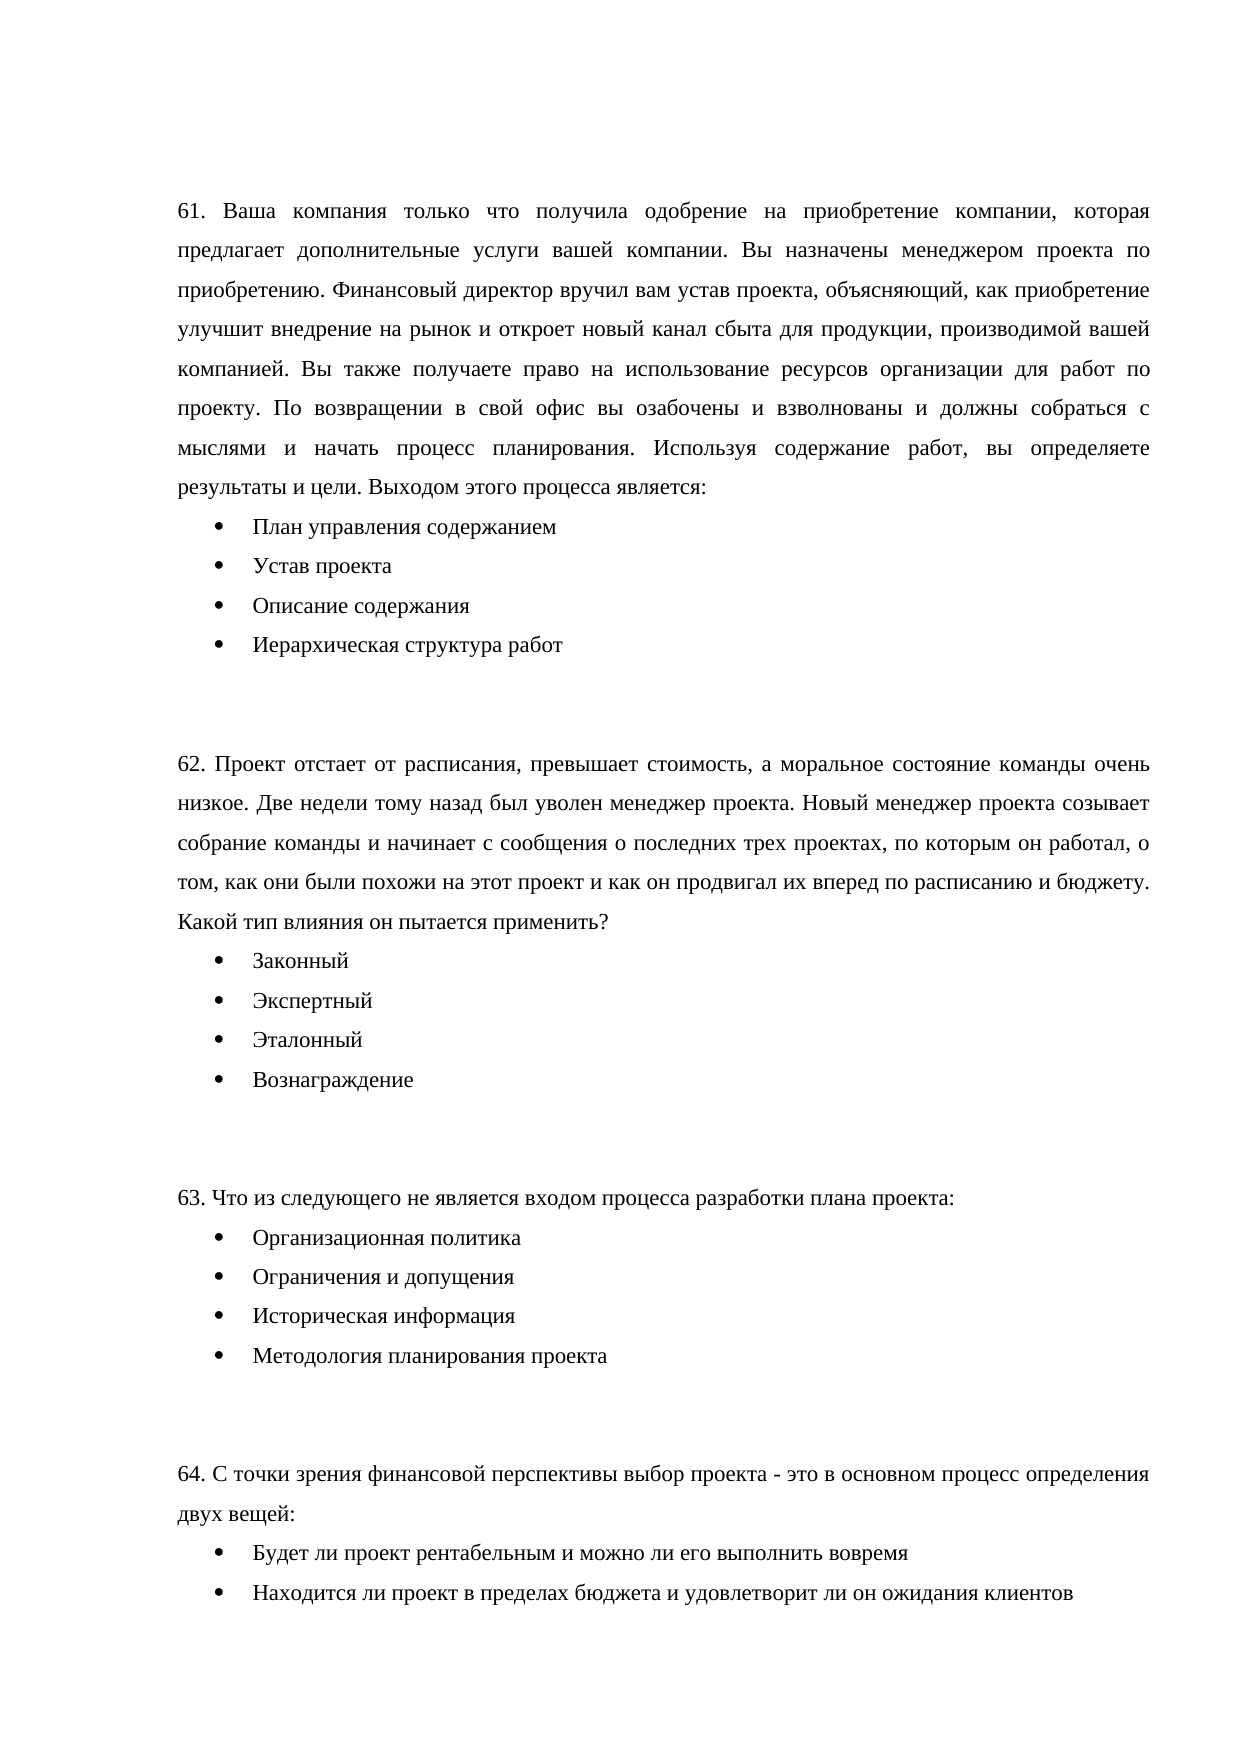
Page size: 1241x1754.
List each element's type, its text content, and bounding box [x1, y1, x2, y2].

list Экспертный [215, 987, 1152, 1013]
list План управления содержанием [215, 513, 1152, 539]
text 63. Что из следующего не является входом процесса разработки плана проекта: [177, 1184, 1152, 1210]
text 61. Ваша компания только что получила одобрение на приобретение компании, которая предлагает дополнительные услуги вашей компании. Вы назначены менеджером проекта по приобретению. Финансовый директор вручил вам устав проекта, объясняющий, как приобретение улучшит внедрение на рынок и откроет новый канал сбыта для продукции, производимой вашей компанией. Вы также получаете право на использование ресурсов организации для работ по проекту. По возвращении в свой офис вы озабочены и взволнованы и должны собраться с мыслями и начать процесс планирования. Используя содержание работ, вы определяете результаты и цели. Выходом этого процесса является: [177, 197, 1152, 500]
list Находится ли проект в пределах бюджета и удовлетворит ли он ожидания клиентов [215, 1579, 1152, 1605]
list Будет ли проект рентабельным и можно ли его выполнить вовремя [215, 1539, 1152, 1566]
list Устав проекта [215, 552, 1152, 579]
list Историческая информация [215, 1302, 1152, 1329]
list Методология планирования проекта [215, 1342, 1152, 1368]
list Законный [215, 947, 1152, 973]
text 64. С точки зрения финансовой перспективы выбор проекта - это в основном процесс определения двух вещей: [177, 1460, 1152, 1526]
list Организационная политика [215, 1223, 1152, 1250]
list Эталонный [215, 1026, 1152, 1052]
list Описание содержания [215, 592, 1152, 618]
text 62. Проект отстает от расписания, превышает стоимость, а моральное состояние команды очень низкое. Две недели тому назад был уволен менеджер проекта. Новый менеджер проекта созывает собрание команды и начинает с сообщения о последних трех проектах, по которым он работал, о том, как они были похожи на этот проект и как он продвигал их вперед по расписанию и бюджету. Какой тип влияния он пытается применить? [177, 750, 1152, 934]
list Иерархическая структура работ [215, 631, 1152, 658]
list Ограничения и допущения [215, 1263, 1152, 1289]
list Вознаграждение [215, 1066, 1152, 1092]
